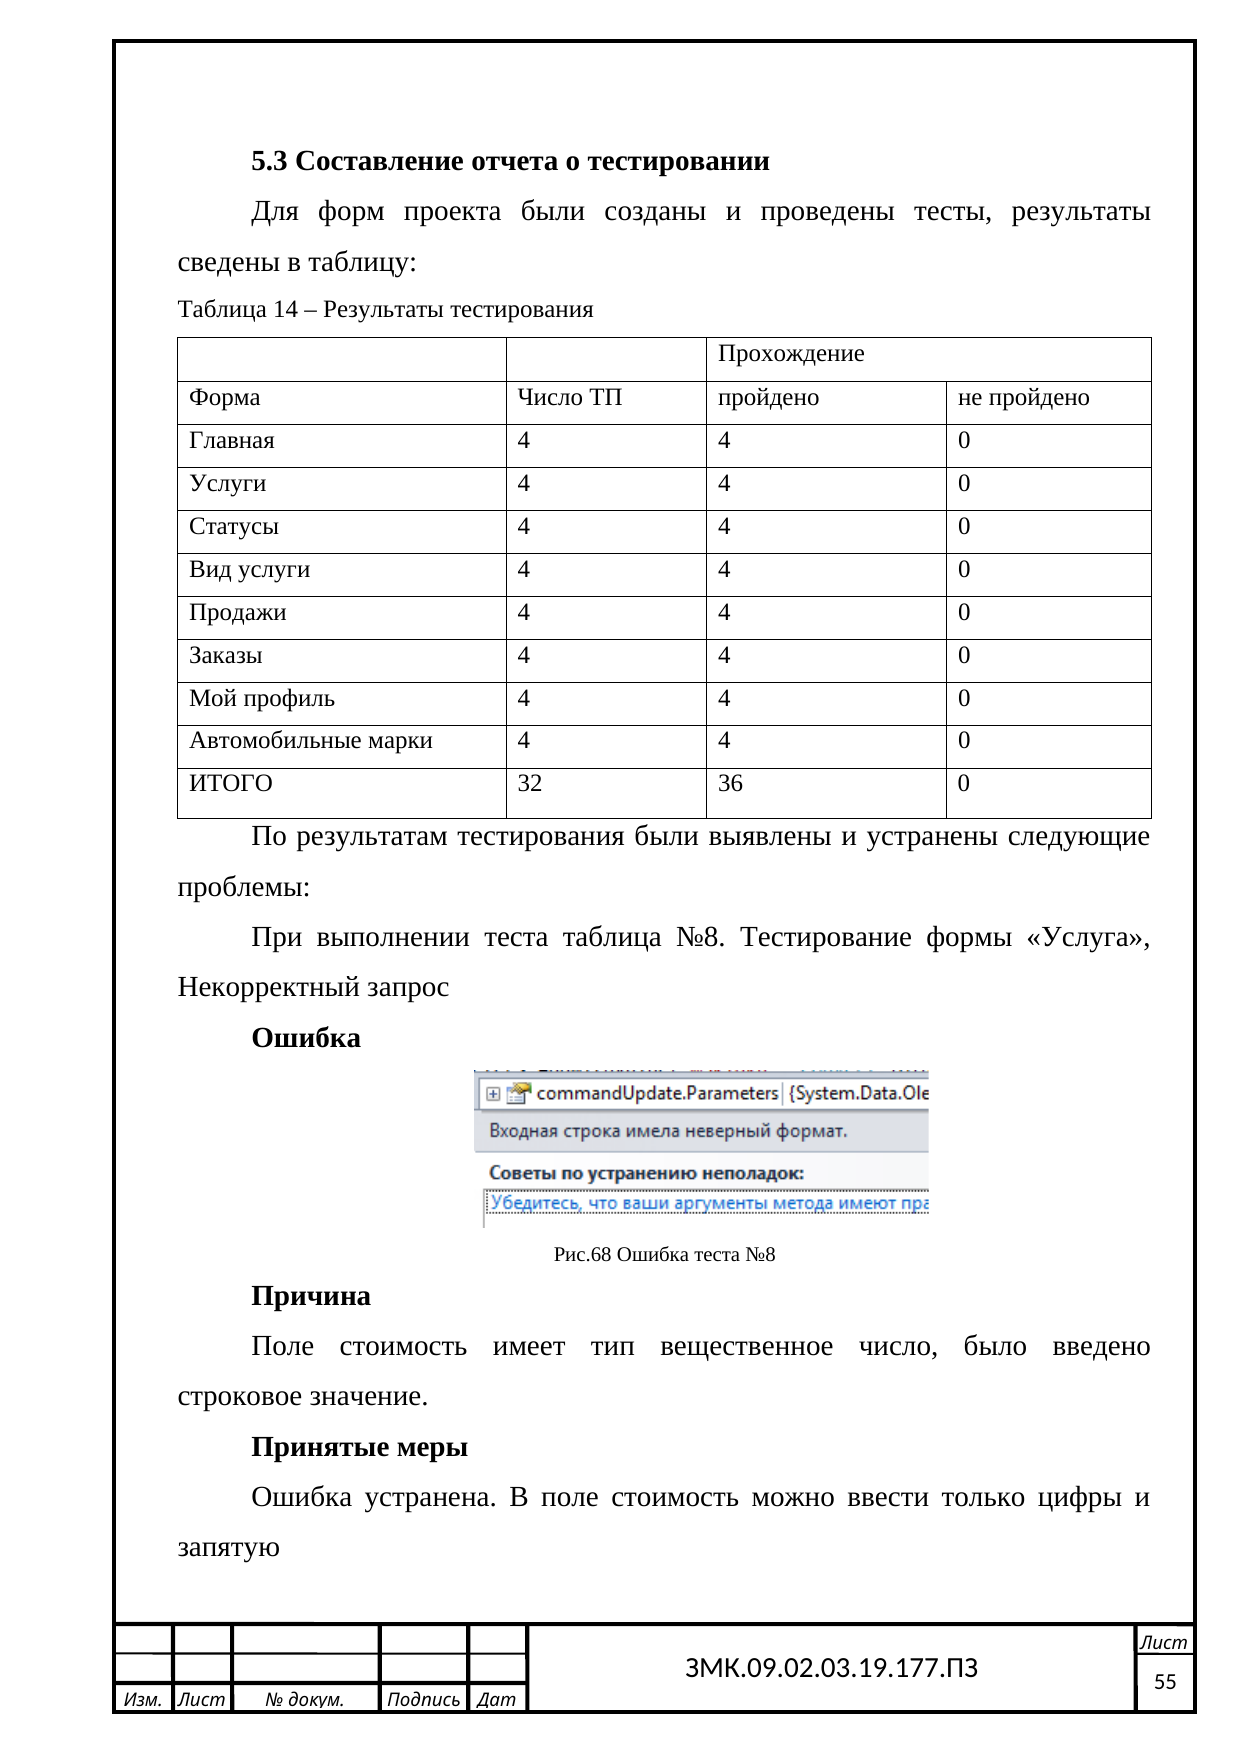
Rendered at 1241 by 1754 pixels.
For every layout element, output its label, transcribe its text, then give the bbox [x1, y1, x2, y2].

table_cell 4 [707, 468, 946, 510]
table_cell 4 [507, 726, 706, 767]
table_cell 0 [947, 554, 1151, 596]
table_cell 4 [707, 597, 946, 639]
text Для форм проекта были созданы и проведены тесты, результаты сведены в таблицу: [177, 193, 1152, 277]
text Принятые меры [177, 1429, 1152, 1462]
table_cell 4 [707, 726, 946, 767]
table_cell 36 [707, 769, 946, 817]
table_cell 32 [507, 769, 706, 817]
table_header [507, 338, 706, 381]
table_cell 4 [707, 683, 946, 724]
table_cell 4 [707, 511, 946, 553]
table_cell 4 [507, 468, 706, 510]
table_cell не пройдено [947, 382, 1151, 424]
table_cell Число ТП [507, 382, 706, 424]
text При выполнении теста таблица №8. Тестирование формы «Услуга», Некорректный запрос [177, 919, 1152, 1003]
table_cell Статусы [178, 511, 506, 553]
table_cell Автомобильные марки [178, 726, 506, 767]
picture [474, 1070, 929, 1228]
table_header Прохождение [707, 338, 1151, 381]
table_cell 0 [947, 683, 1151, 724]
table_cell ИТОГО [178, 769, 506, 817]
table_cell Услуги [178, 468, 506, 510]
table_cell 4 [507, 640, 706, 682]
text Поле стоимость имеет тип вещественное число, было введено строковое значение. [177, 1328, 1152, 1412]
table_cell 0 [947, 468, 1151, 510]
table_cell Вид услуги [178, 554, 506, 596]
table_cell 4 [707, 554, 946, 596]
text Ошибка [177, 1020, 1152, 1053]
table_cell 4 [507, 554, 706, 596]
table_cell 0 [947, 640, 1151, 682]
table_cell Продажи [178, 597, 506, 639]
table_cell 0 [947, 769, 1151, 817]
table_cell 0 [947, 597, 1151, 639]
table_cell Мой профиль [178, 683, 506, 724]
text Причина [177, 1278, 1152, 1311]
text Ошибка устранена. В поле стоимость можно ввести только цифры и запятую [177, 1479, 1152, 1563]
table_cell 4 [707, 425, 946, 467]
table_cell Главная [178, 425, 506, 467]
text 5.3 Составление отчета о тестировании [177, 143, 1152, 177]
text Таблица 14 – Результаты тестирования [177, 294, 1152, 323]
text По результатам тестирования были выявлены и устранены следующие проблемы: [177, 819, 1152, 902]
table_cell Форма [178, 382, 506, 424]
table_cell 0 [947, 726, 1151, 767]
table_cell Заказы [178, 640, 506, 682]
table_cell 0 [947, 425, 1151, 467]
table_cell 4 [507, 511, 706, 553]
table_cell 4 [507, 683, 706, 724]
table_cell 4 [507, 597, 706, 639]
text Рис.68 Ошибка теста №8 [177, 1242, 1152, 1266]
table_cell 4 [507, 425, 706, 467]
table_cell пройдено [707, 382, 946, 424]
table_header [178, 338, 506, 381]
table_cell 0 [947, 511, 1151, 553]
table_cell 4 [707, 640, 946, 682]
